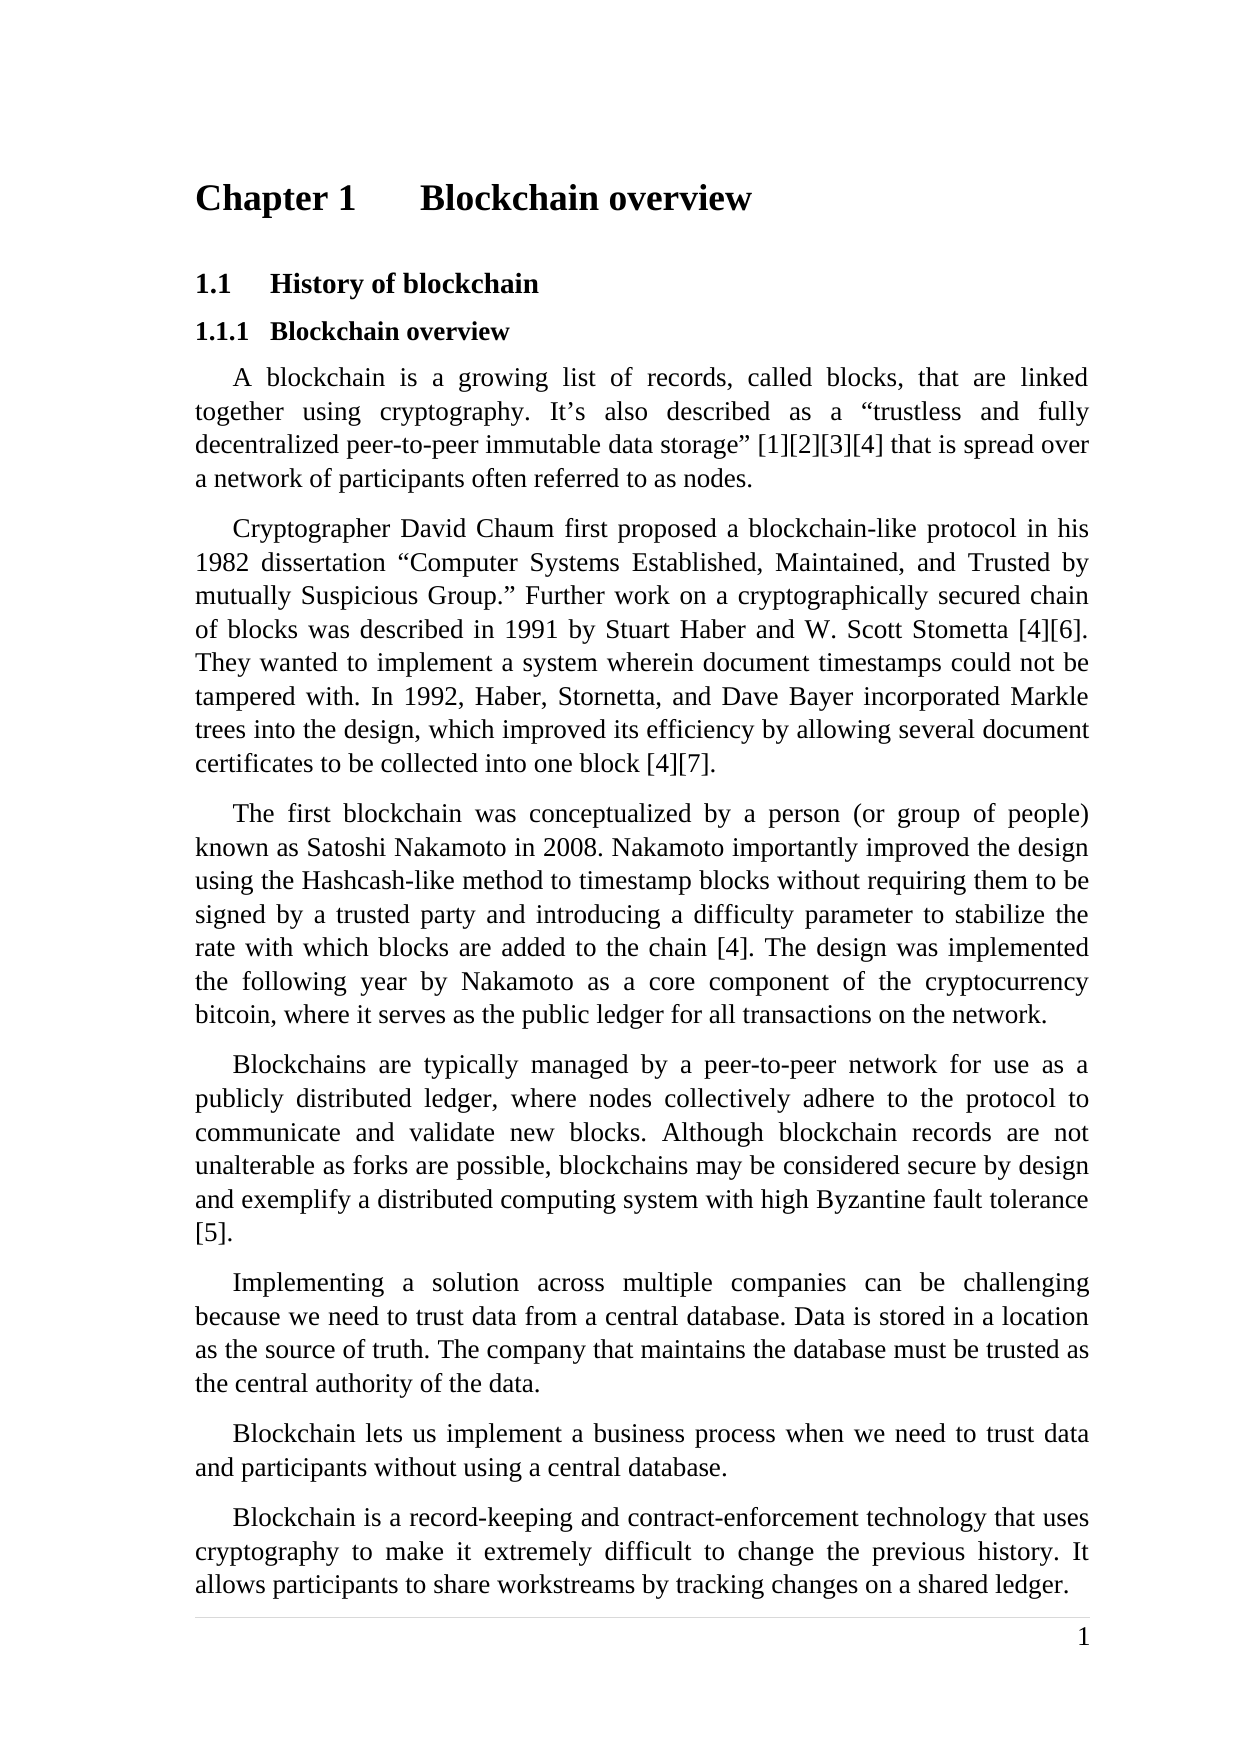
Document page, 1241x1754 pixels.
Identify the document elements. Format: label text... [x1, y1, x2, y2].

text Blockchains are typically managed by a peer-to-peer network for use as a publicly distributed ledger, where nodes collectively adhere to the protocol to communicate and validate new blocks. Although blockchain records are not unalterable as forks are possible, blockchains may be considered secure by design and exemplify a distributed computing system with high Byzantine fault tolerance [5]. [195, 1049, 1090, 1247]
subtitle History of blockchain [195, 267, 1090, 300]
text A blockchain is a growing list of records, called blocks, that are linked together using cryptography. It’s also described as a “trustless and fully decentralized peer-to-peer immutable data storage” [1][2][3][4] that is spread over a network of participants often referred to as nodes. [195, 361, 1090, 493]
subtitle Blockchain overview [195, 315, 1090, 346]
subtitle Chapter 1 Blockchain overview [195, 175, 1090, 218]
text Blockchain lets us implement a business process when we need to trust data and participants without using a central database. [195, 1417, 1090, 1482]
text Cryptographer David Chaum first proposed a blockchain-like protocol in his 1982 dissertation “Computer Systems Established, Maintained, and Trusted by mutually Suspicious Group.” Further work on a cryptographically secured chain of blocks was described in 1991 by Stuart Haber and W. Scott Stometta [4][6]. They wanted to implement a system wherein document timestamps could not be tampered with. In 1992, Haber, Stornetta, and Dave Bayer incorporated Markle trees into the design, which improved its efficiency by allowing several document certificates to be collected into one block [4][7]. [195, 512, 1090, 778]
text The first blockchain was conceptualized by a person (or group of people) known as Satoshi Nakamoto in 2008. Nakamoto importantly improved the design using the Hashcash-like method to timestamp blocks without requiring them to be signed by a trusted party and introducing a difficulty parameter to stabilize the rate with which blocks are added to the chain [4]. The design was implemented the following year by Nakamoto as a core component of the cryptocurrency bitcoin, where it serves as the public ledger for all transactions on the network. [195, 797, 1090, 1029]
text Blockchain is a record-keeping and contract-enforcement technology that uses cryptography to make it extremely difficult to change the previous history. It allows participants to share workstreams by tracking changes on a shared ledger. [195, 1501, 1090, 1599]
text Implementing a solution across multiple companies can be challenging because we need to trust data from a central database. Data is stored in a location as the source of truth. The company that maintains the database must be trusted as the central authority of the data. [195, 1267, 1090, 1398]
